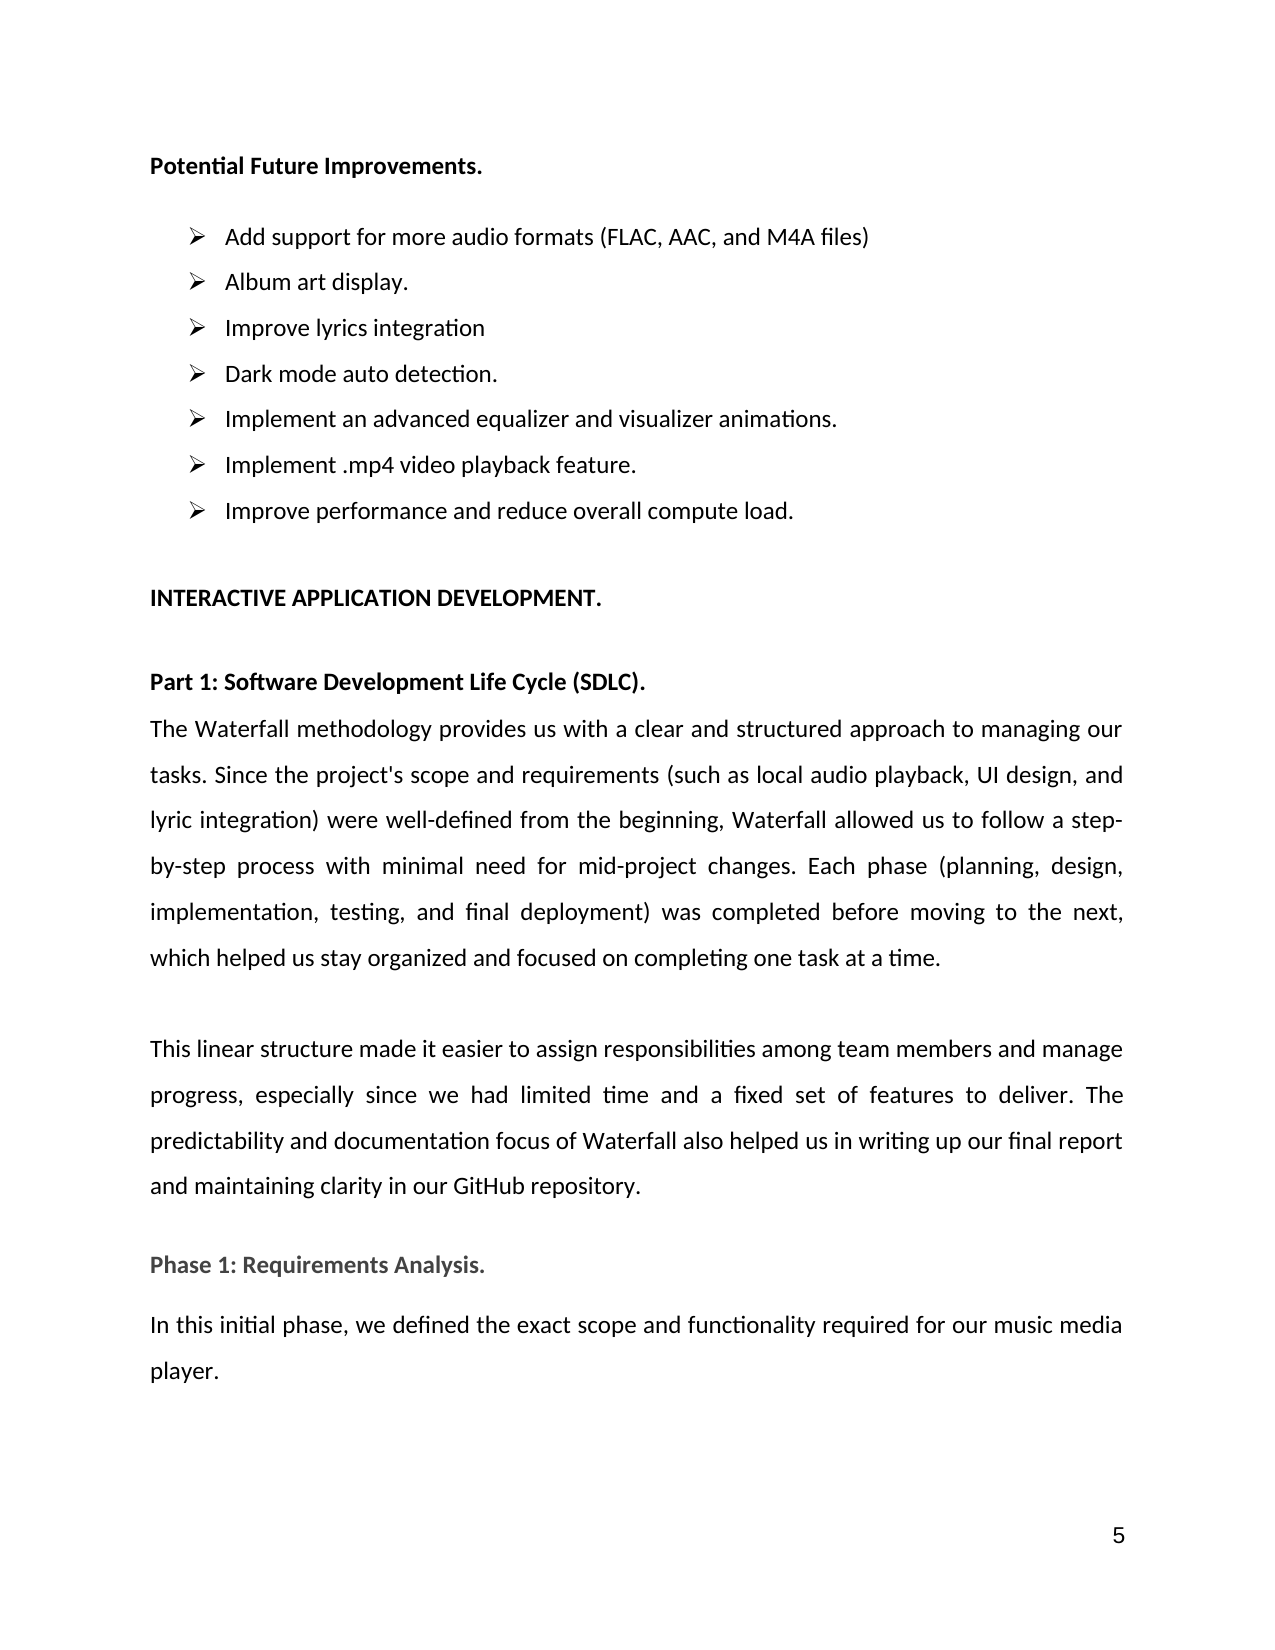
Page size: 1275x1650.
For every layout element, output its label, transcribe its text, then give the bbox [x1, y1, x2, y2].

subtitle Part 1: Software Development Life Cycle (SDLC). [150, 666, 1125, 696]
list Album art display. [187, 266, 1125, 297]
subtitle INTERACTIVE APPLICATION DEVELOPMENT. [150, 582, 1125, 613]
list Implement an advanced equalizer and visualizer animations. [187, 404, 1125, 434]
list Improve performance and reduce overall compute load. [187, 495, 1125, 526]
list Improve lyrics integration [187, 312, 1125, 343]
list Implement .mp4 video playback feature. [187, 449, 1125, 480]
text The Waterfall methodology provides us with a clear and structured approach to managing our tasks. Since the project's scope and requirements (such as local audio playback, UI design, and lyric integration) were well-defined from the beginning, Waterfall allowed us to follow a step-by-step process with minimal need for mid-project changes. Each phase (planning, design, implementation, testing, and final deployment) was completed before moving to the next, which helped us stay organized and focused on completing one task at a time. [150, 713, 1125, 972]
subtitle Phase 1: Requirements Analysis. [150, 1249, 1125, 1280]
text In this initial phase, we defined the exact scope and functionality required for our music media player. [150, 1309, 1125, 1386]
list Add support for more audio formats (FLAC, AAC, and M4A files) [187, 221, 1125, 251]
subtitle Potential Future Improvements. [150, 150, 1125, 181]
text This linear structure made it easier to assign responsibilities among team members and manage progress, especially since we had limited time and a fixed set of features to deliver. The predictability and documentation focus of Waterfall also helped us in writing up our final report and maintaining clarity in our GitHub repository. [150, 1033, 1125, 1201]
list Dark mode auto detection. [187, 358, 1125, 388]
